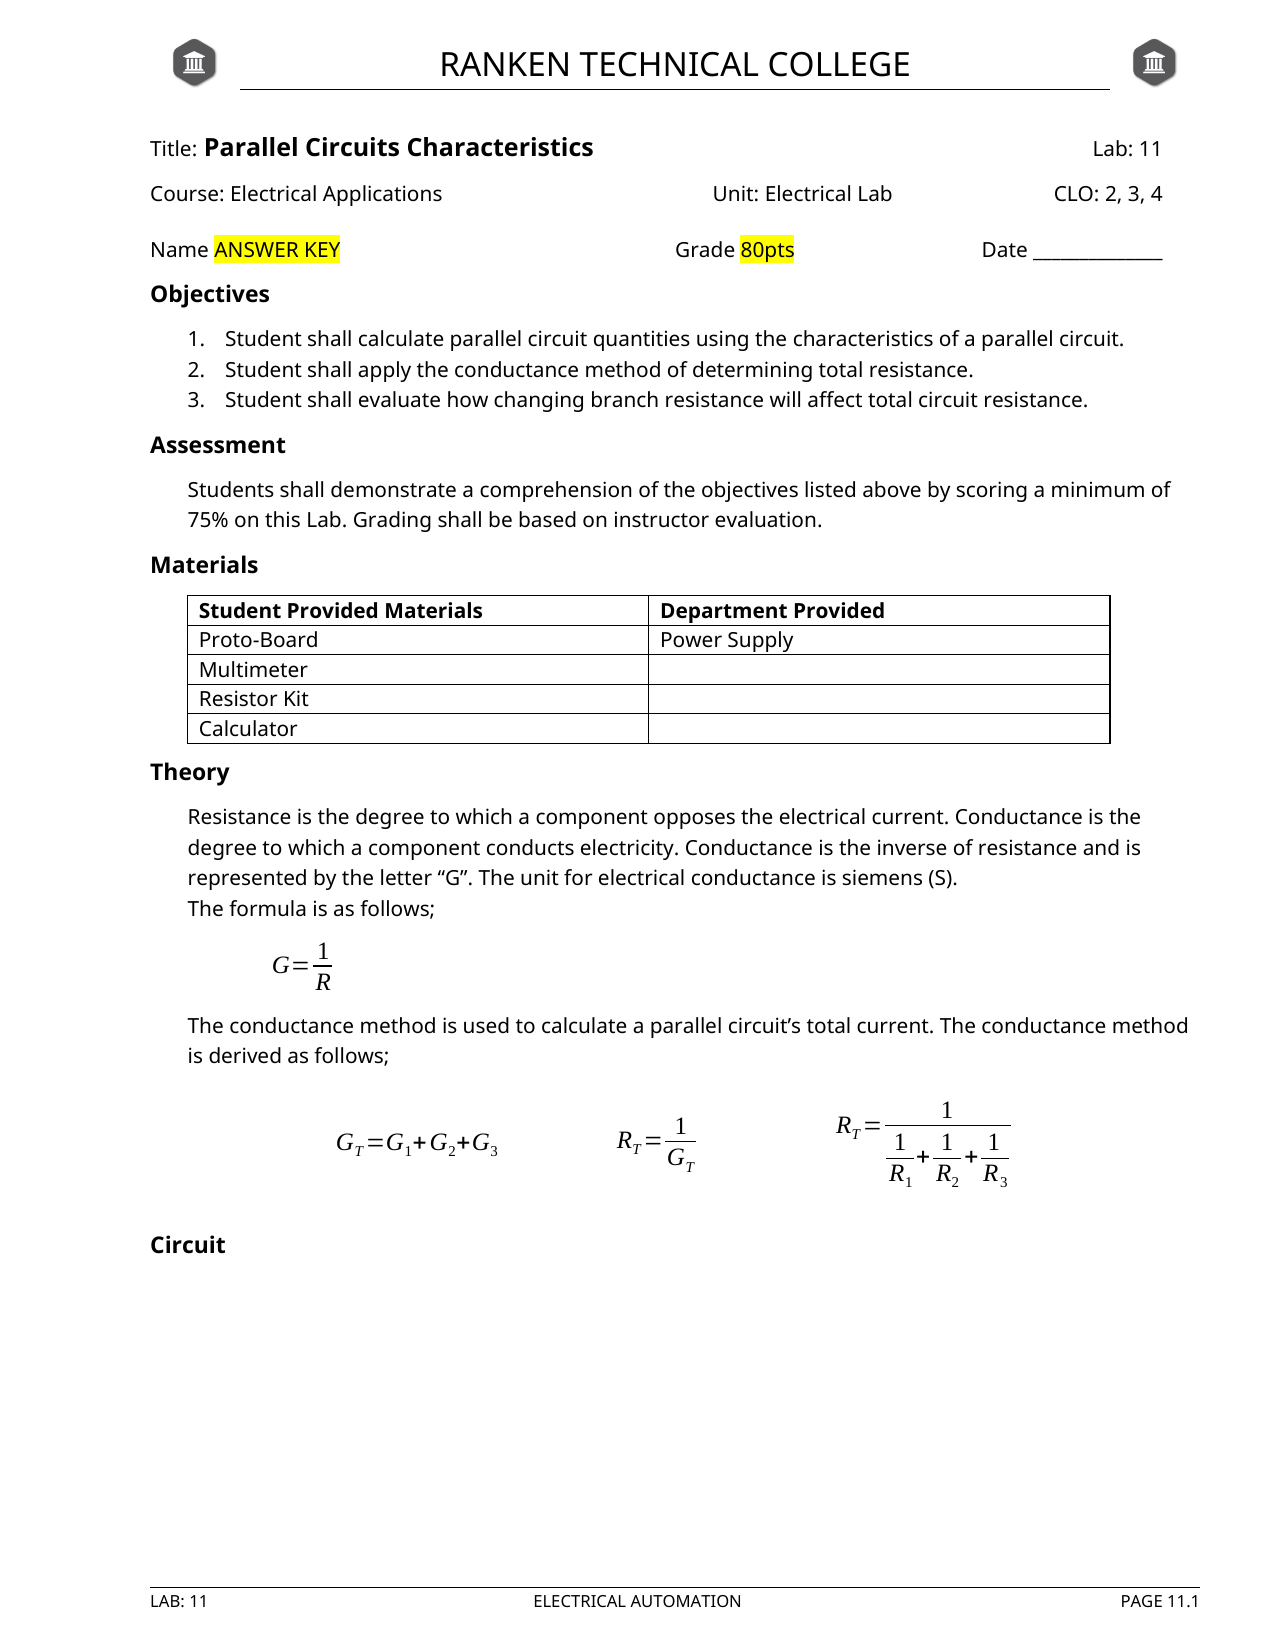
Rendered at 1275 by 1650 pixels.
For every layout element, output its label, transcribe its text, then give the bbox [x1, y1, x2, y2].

text Theory [150, 756, 1200, 787]
table_header [750, 1085, 1097, 1203]
table_cell [649, 655, 1109, 683]
picture [1121, 37, 1189, 89]
text Course: Electrical Applications Unit: Electrical Lab CLO: 2, 3, 4 [150, 179, 1200, 208]
list Student shall calculate parallel circuit quantities using the characteristics of a parallel circuit. [187, 324, 1200, 353]
text Name ANSWER KEY Grade 80pts Date ______________ [794, 235, 1200, 263]
list Student shall apply the conductance method of determining total resistance. [187, 355, 1200, 383]
table_cell [649, 685, 1109, 713]
list Student shall evaluate how changing branch resistance will affect total circuit resistance. [187, 386, 1200, 414]
text Circuit [150, 1228, 1200, 1260]
table_header [272, 1085, 562, 1203]
table_cell Resistor Kit [188, 685, 648, 713]
table_header [563, 1085, 750, 1203]
picture [161, 37, 229, 89]
table_cell Calculator [188, 714, 648, 742]
text The conductance method is used to calculate a parallel circuit’s total current. The conductance method is derived as follows; [187, 1011, 1200, 1070]
table_cell Proto-Board [188, 626, 648, 654]
text Objectives [150, 278, 1200, 309]
text Name ANSWER KEY Grade 80pts Date ______________ [340, 235, 740, 263]
text Students shall demonstrate a comprehension of the objectives listed above by scoring a minimum of 75% on this Lab. Grading shall be based on instructor evaluation. [187, 475, 1200, 534]
text Title: Parallel Circuits Characteristics Lab: 11 [150, 130, 1200, 164]
table_header Department Provided [649, 596, 1109, 624]
table_cell Power Supply [649, 626, 1109, 654]
text Materials [150, 549, 1200, 580]
text Resistance is the degree to which a component opposes the electrical current. Conductance is the degree to which a component conducts electricity. Conductance is the inverse of resistance and is represented by the letter “G”. The unit for electrical conductance is siemens (S). The formula is as follows; [187, 802, 1200, 922]
table_header Student Provided Materials [188, 596, 648, 624]
text Assessment [150, 429, 1200, 460]
table_cell Multimeter [188, 655, 648, 683]
table_cell [649, 714, 1109, 742]
